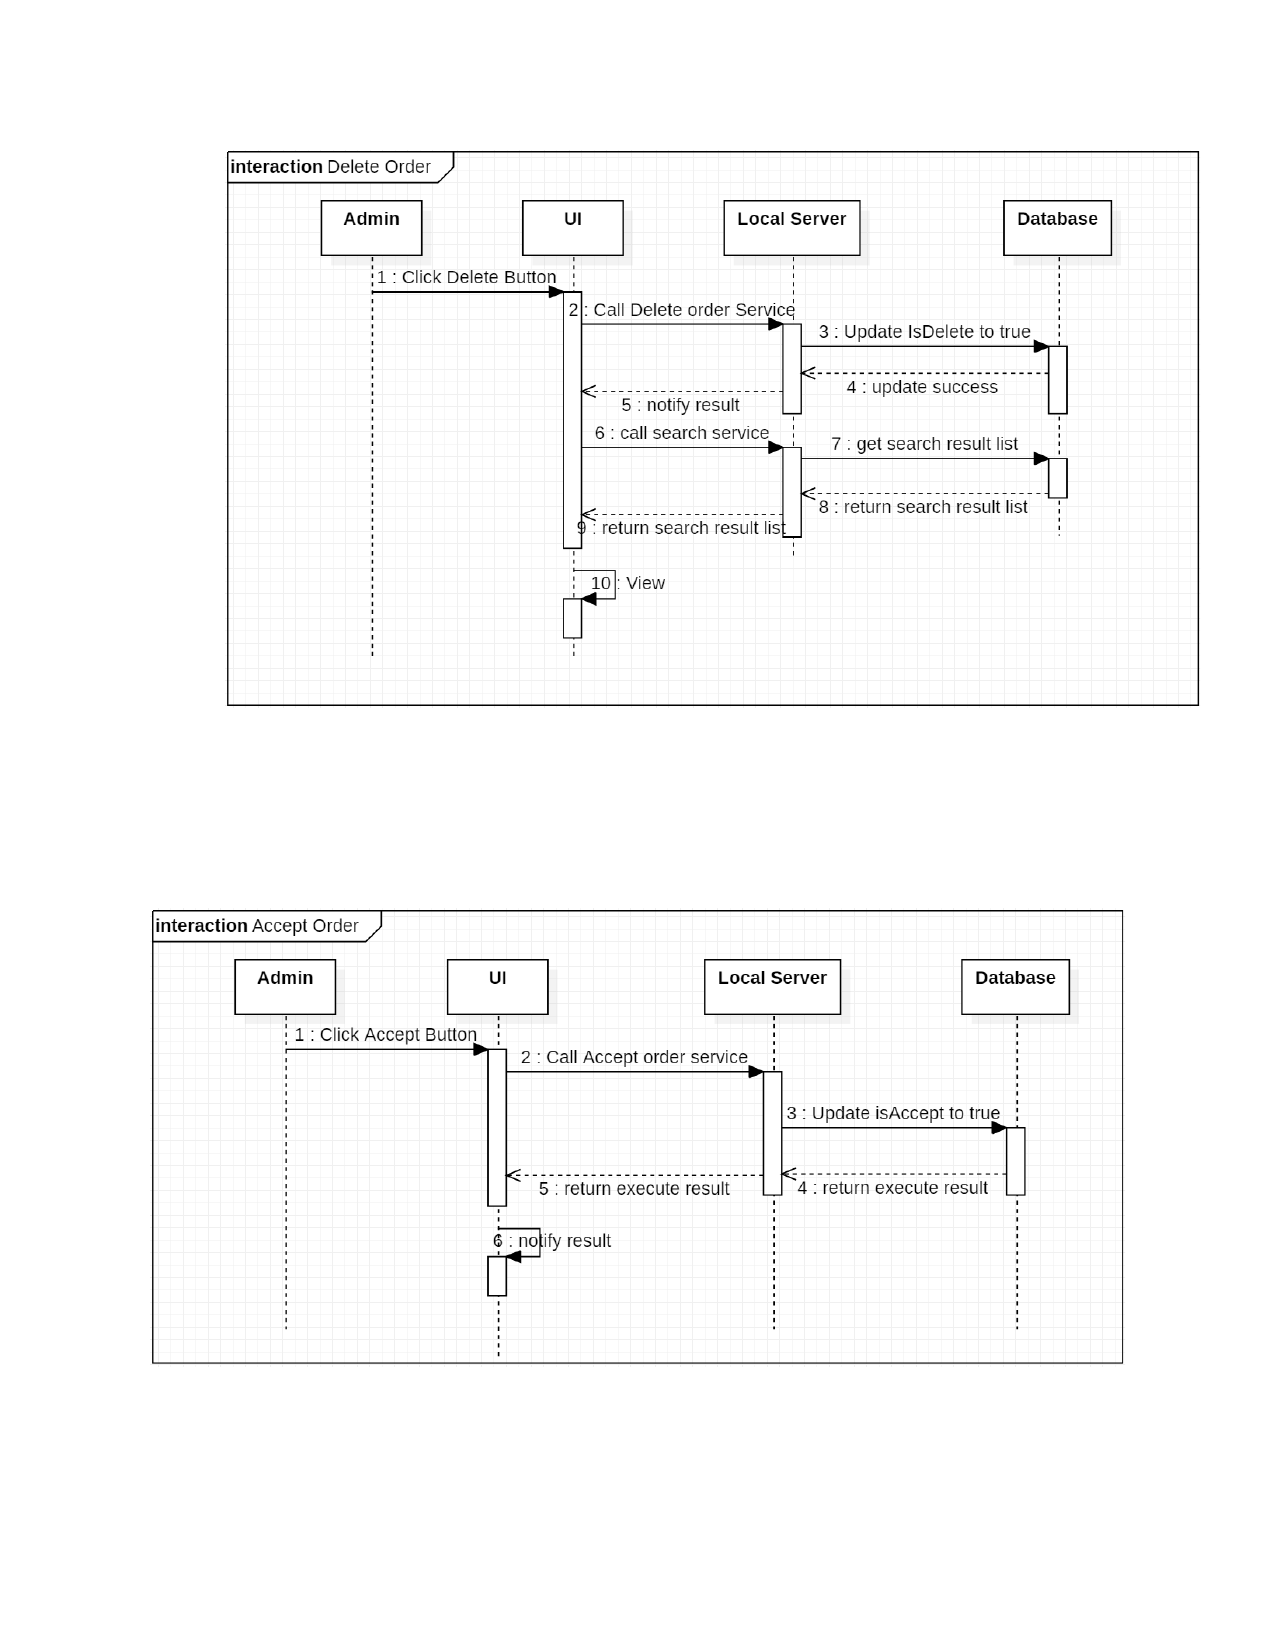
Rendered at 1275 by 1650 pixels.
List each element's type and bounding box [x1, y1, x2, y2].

picture [150, 908, 1125, 1367]
picture [225, 150, 1200, 708]
